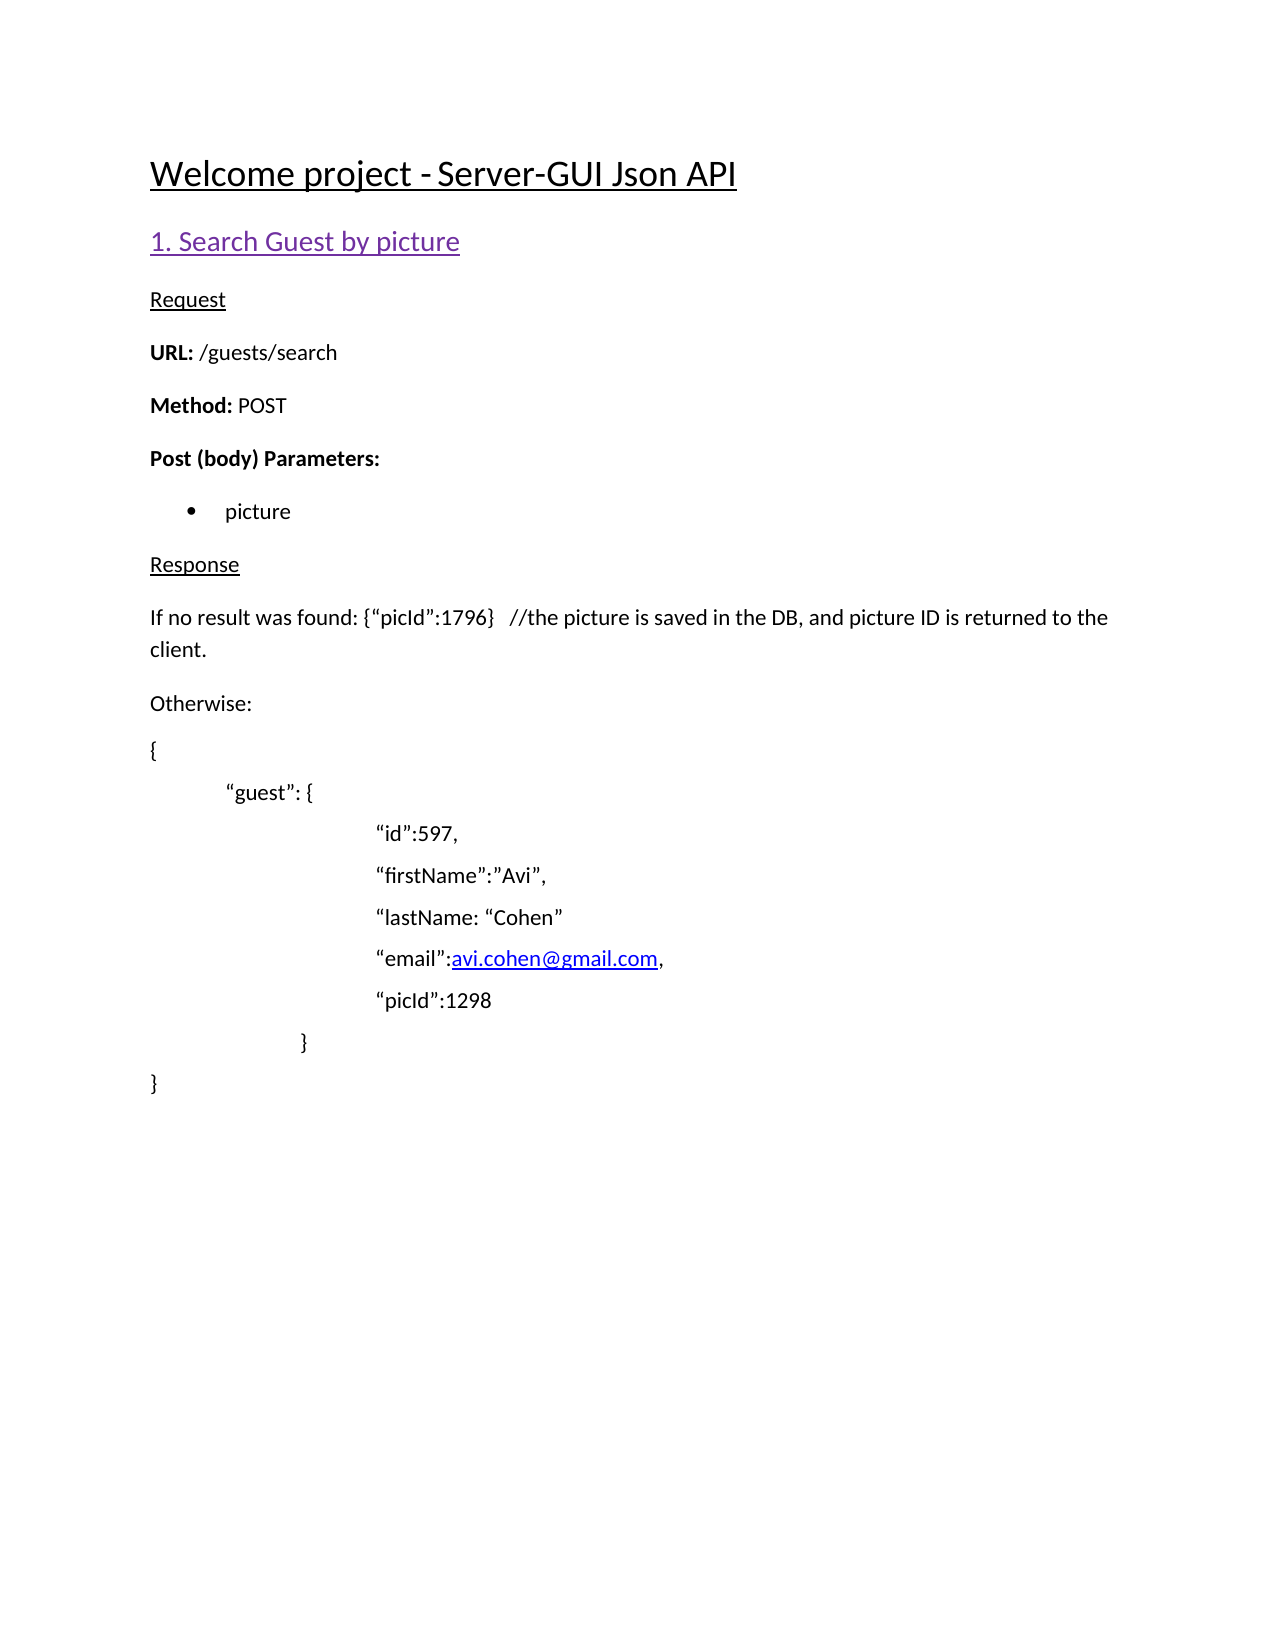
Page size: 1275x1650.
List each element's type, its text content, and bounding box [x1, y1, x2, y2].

text Post (body) Parameters: [150, 444, 1125, 472]
text { [150, 742, 1125, 762]
text } [150, 1033, 1125, 1054]
list picture [187, 497, 1125, 525]
text “picId”:1298 [300, 992, 1125, 1012]
text “id”:597, [150, 825, 1125, 846]
text Request [150, 285, 1125, 313]
text “email”:avi.cohen@gmail.com, [300, 950, 1125, 971]
text “firstName”:”Avi”, [150, 867, 1125, 887]
text 1. Search Guest by picture [150, 223, 1125, 259]
text “lastName: “Cohen” [150, 908, 1125, 929]
text Method: POST [150, 391, 1125, 419]
text If no result was found: {“picId”:1796} //the picture is saved in the DB, and picture ID is returned to the client. [150, 603, 1125, 664]
text Otherwise: [150, 689, 1125, 717]
text } [150, 1075, 1125, 1096]
text URL: /guests/search [150, 338, 1125, 366]
text Response [150, 550, 1125, 578]
text “guest”: { [150, 783, 1125, 804]
text Welcome project - Server-GUI Json API [150, 150, 1125, 196]
